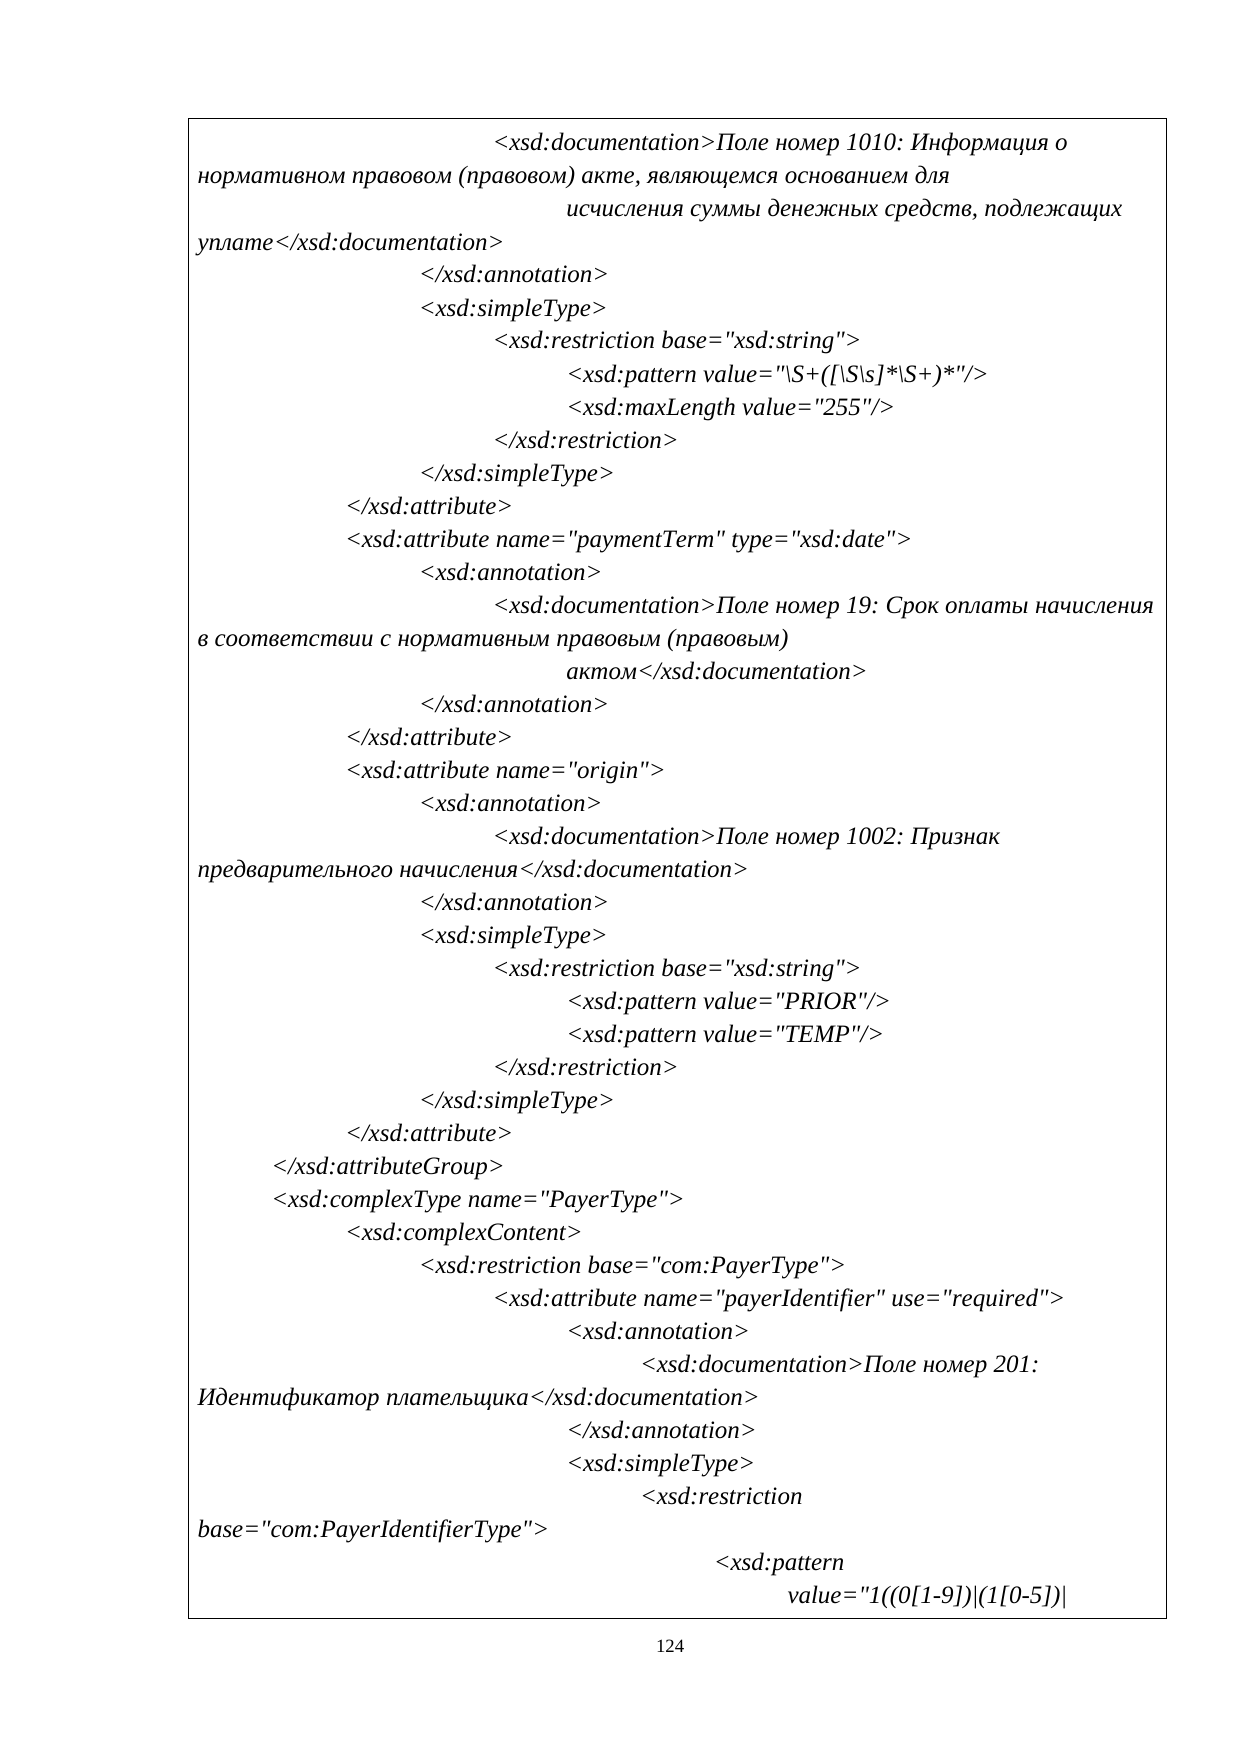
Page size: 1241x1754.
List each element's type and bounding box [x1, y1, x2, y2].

table_header [189, 119, 1166, 1617]
